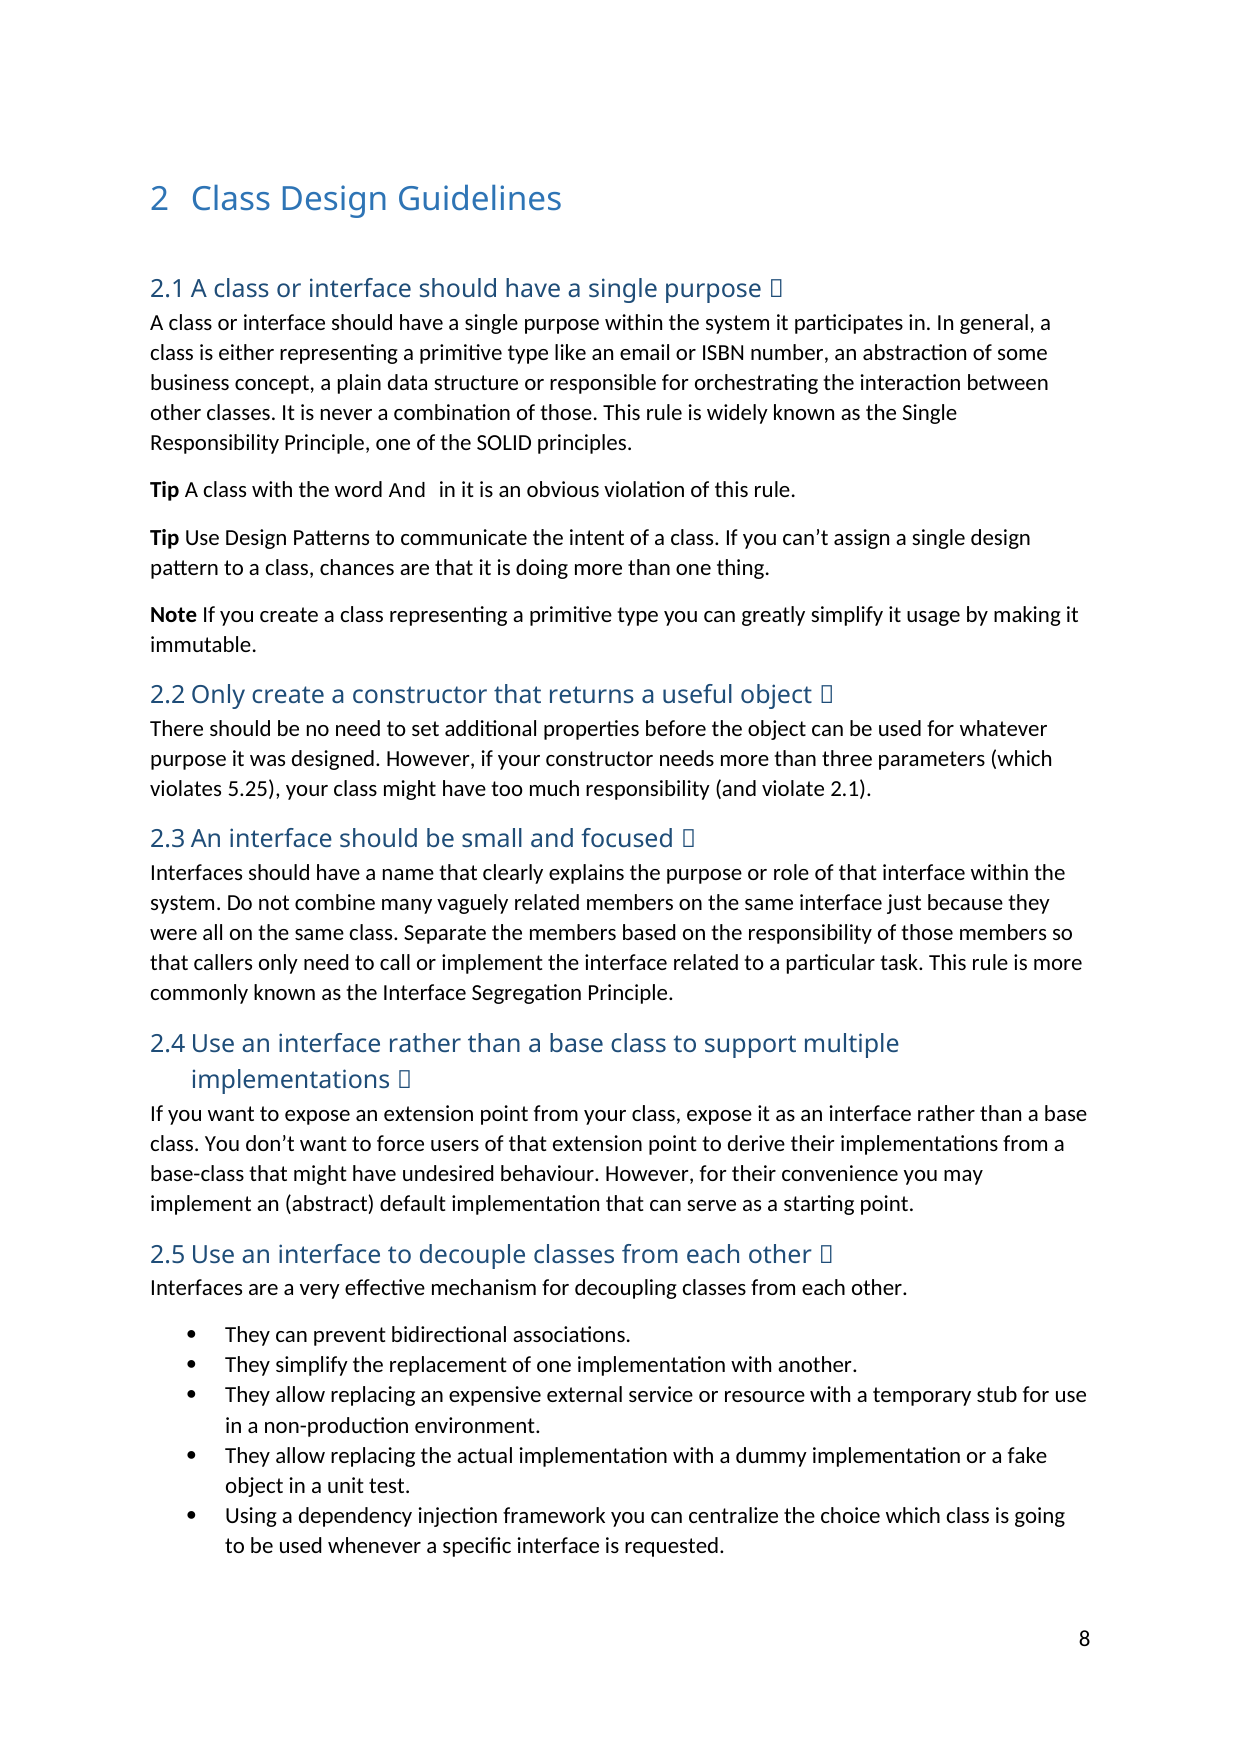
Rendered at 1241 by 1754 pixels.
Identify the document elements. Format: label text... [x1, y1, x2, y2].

text If you want to expose an extension point from your class, expose it as an interface rather than a base class. You don’t want to force users of that extension point to derive their implementations from a base-class that might have undesired behaviour. However, for their convenience you may implement an (abstract) default implementation that can serve as a starting point. [150, 1099, 1090, 1218]
subtitle Only create a constructor that returns a useful object  [150, 677, 1090, 711]
subtitle Use an interface rather than a base class to support multiple implementations  [150, 1025, 1090, 1096]
list They simplify the replacement of one implementation with another. [187, 1350, 1090, 1378]
subtitle An interface should be small and focused  [150, 821, 1090, 855]
text Interfaces are a very effective mechanism for decoupling classes from each other. [150, 1273, 1090, 1301]
text Tip A class with the word And in it is an obvious violation of this rule. [150, 475, 1090, 504]
list They can prevent bidirectional associations. [187, 1320, 1090, 1348]
text Interfaces should have a name that clearly explains the purpose or role of that interface within the system. Do not combine many vaguely related members on the same interface just because they were all on the same class. Separate the members based on the responsibility of those members so that callers only need to call or implement the interface related to a particular task. This rule is more commonly known as the Interface Segregation Principle. [150, 858, 1090, 1007]
subtitle Use an interface to decouple classes from each other  [150, 1236, 1090, 1271]
subtitle Class Design Guidelines [150, 175, 1090, 220]
text There should be no need to set additional properties before the object can be used for whatever purpose it was designed. However, if your constructor needs more than three parameters (which violates 5.24), your class might have too much responsibility (and violate 2.1). [150, 714, 1090, 802]
text A class or interface should have a single purpose within the system it participates in. In general, a class is either representing a primitive type like an email or ISBN number, an abstraction of some business concept, a plain data structure or responsible for orchestrating the interaction between other classes. It is never a combination of those. This rule is widely known as the Single Responsibility Principle, one of the SOLID principles. [150, 308, 1090, 456]
list They allow replacing an expensive external service or resource with a temporary stub for use in a non-production environment. [187, 1381, 1090, 1439]
list They allow replacing the actual implementation with a dummy implementation or a fake object in a unit test. [187, 1441, 1090, 1499]
text Tip Use Design Patterns to communicate the intent of a class. If you can’t assign a single design pattern to a class, chances are that it is doing more than one thing. [150, 523, 1090, 581]
subtitle A class or interface should have a single purpose  [150, 271, 1090, 305]
list Using a dependency injection framework you can centralize the choice which class is going to be used whenever a specific interface is requested. [187, 1501, 1090, 1559]
text Note If you create a class representing a primitive type you can greatly simplify it usage by making it immutable. [150, 600, 1090, 658]
